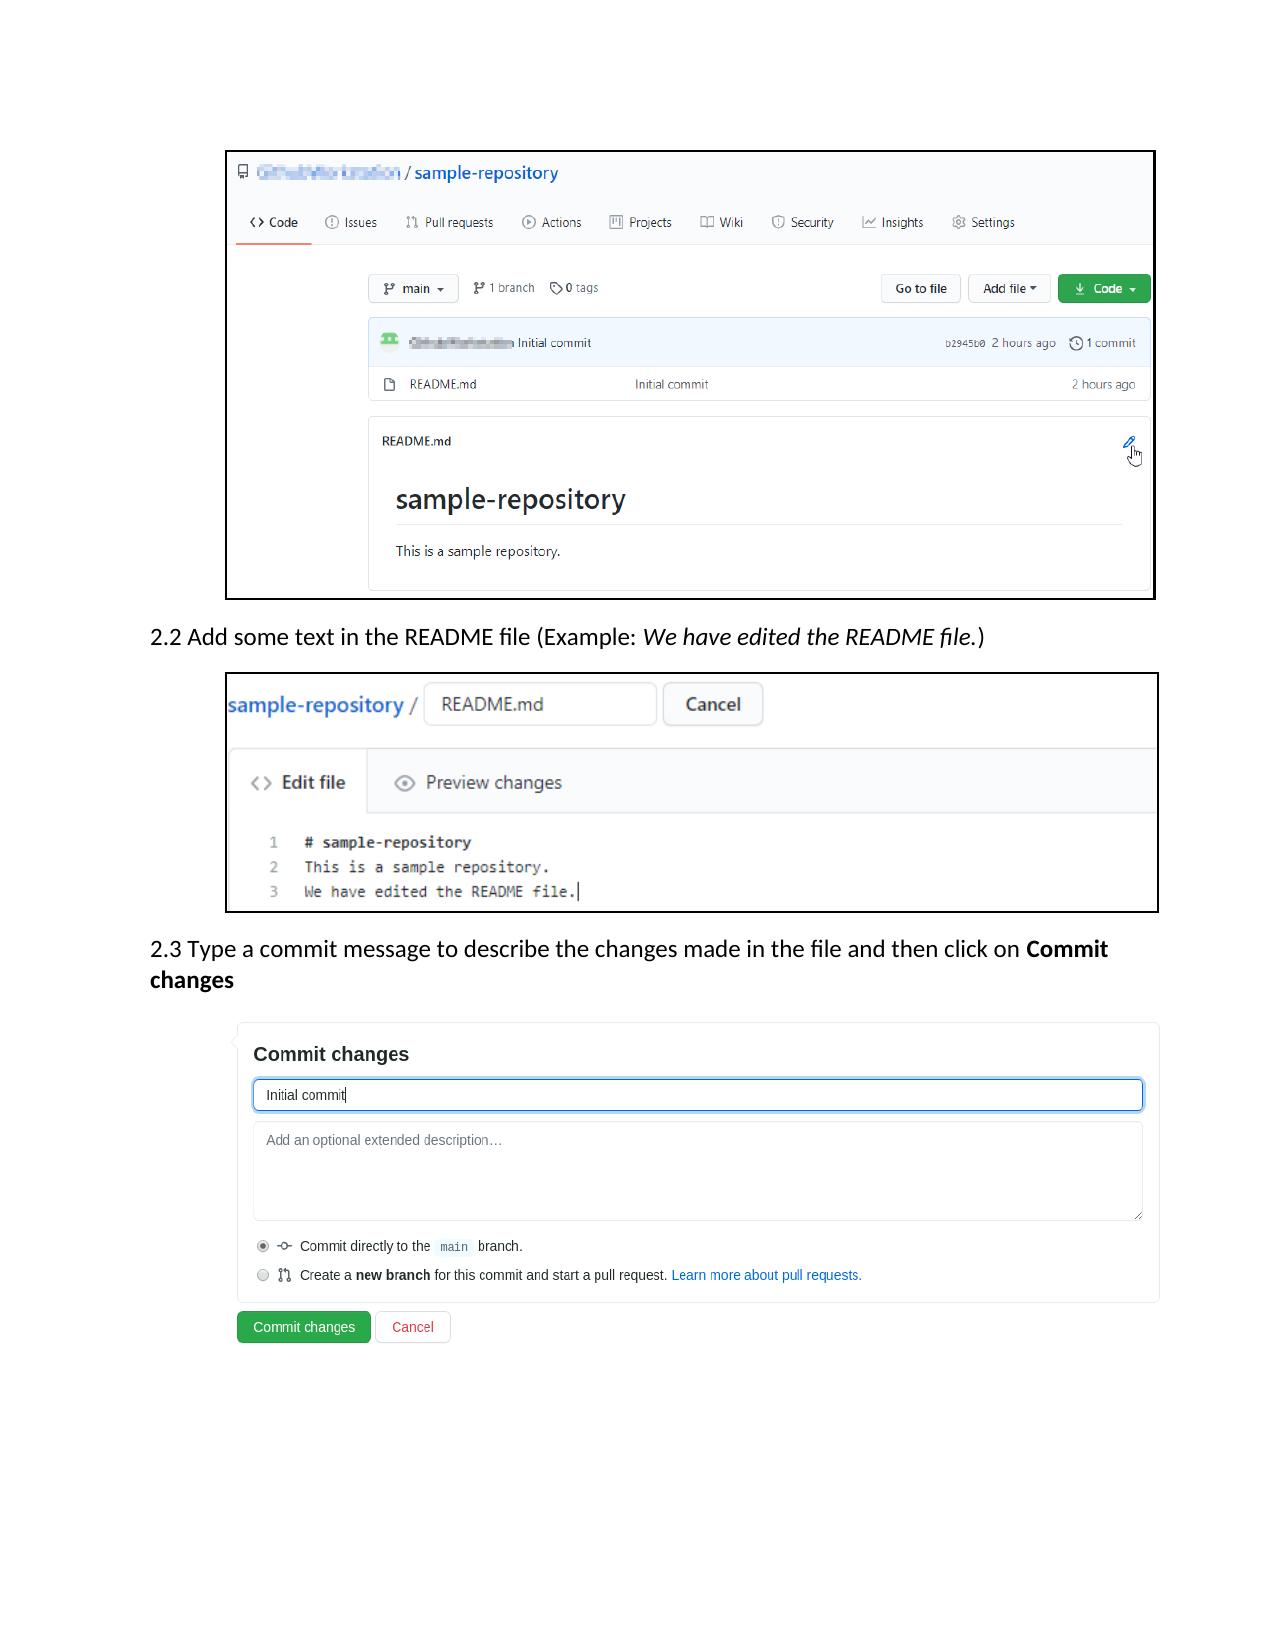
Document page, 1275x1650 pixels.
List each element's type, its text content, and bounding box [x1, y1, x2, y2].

text 2.2 Add some text in the README file (Example: We have edited the README file.) [150, 621, 1125, 651]
picture [225, 1015, 1170, 1352]
picture [227, 674, 1157, 911]
picture [227, 152, 1153, 598]
text 2.3 Type a commit message to describe the changes made in the file and then click on Commit changes [150, 934, 1125, 995]
